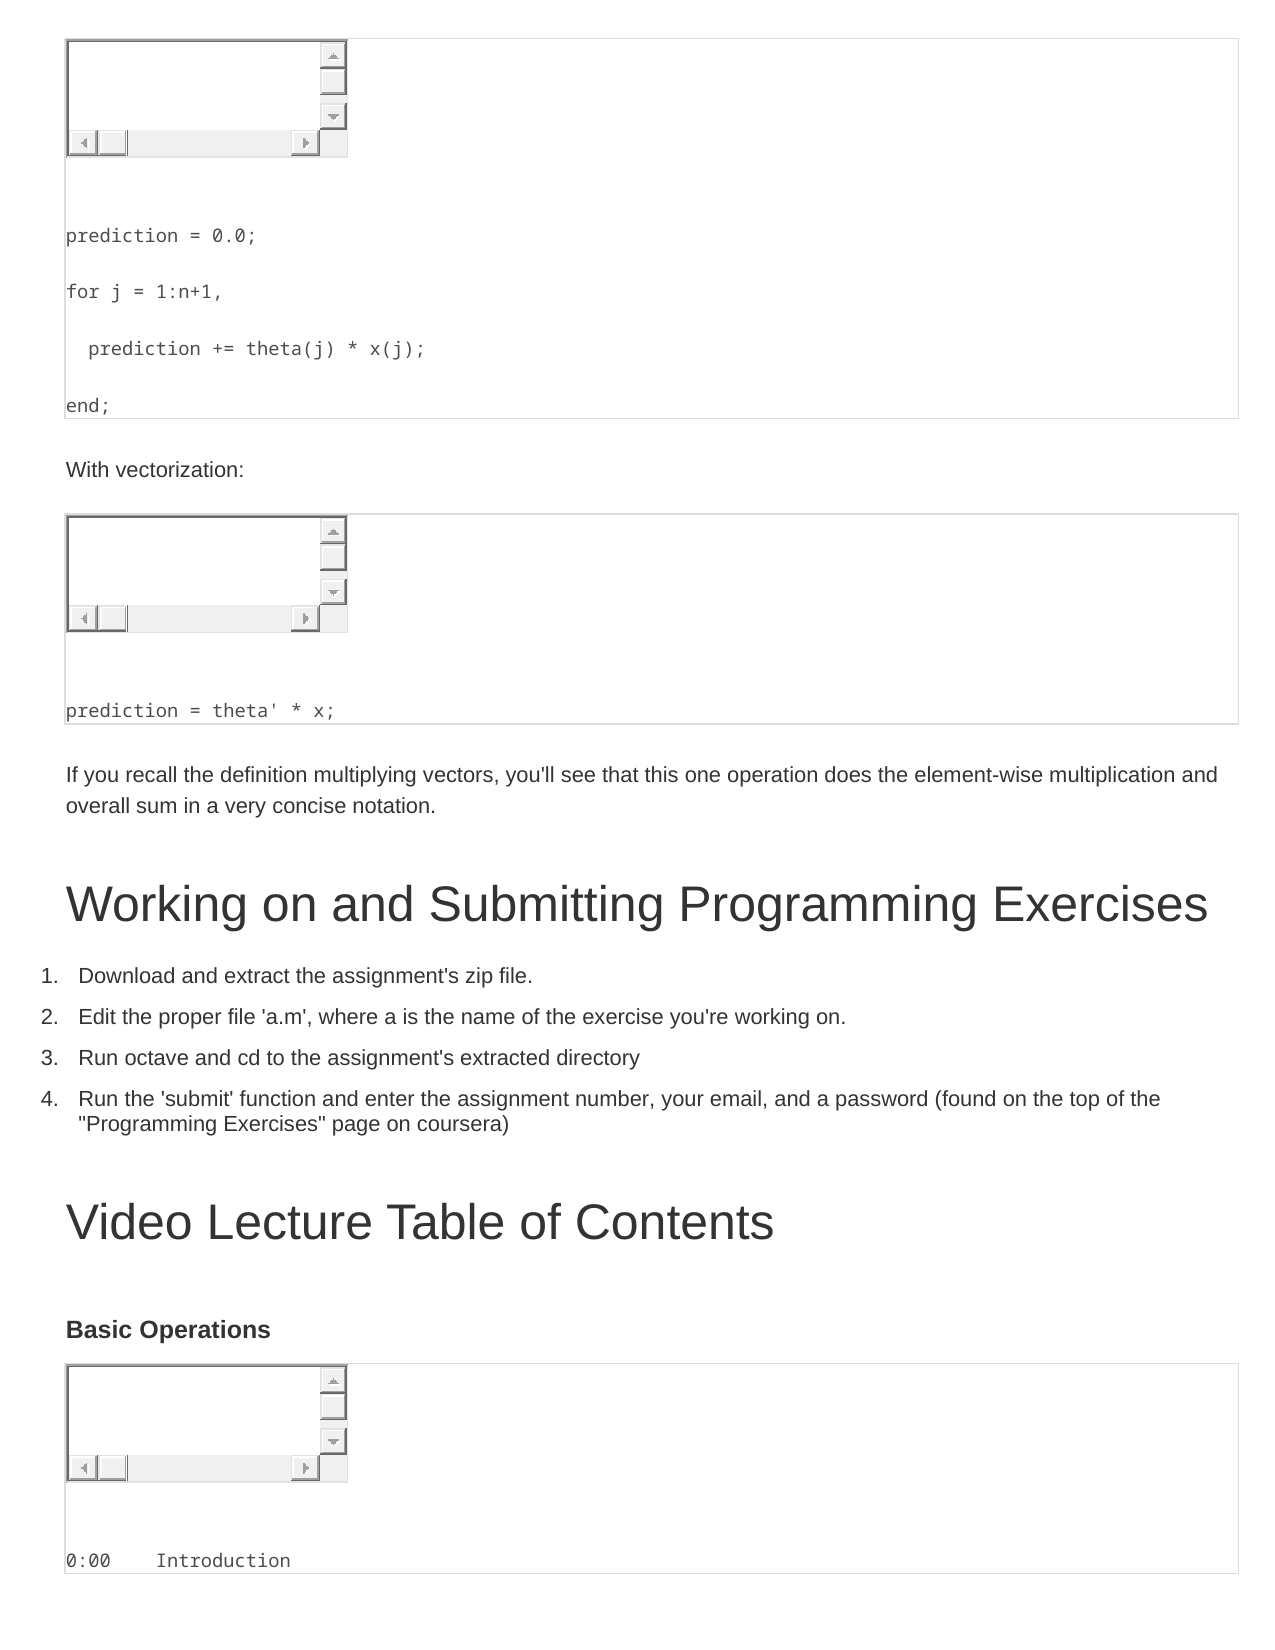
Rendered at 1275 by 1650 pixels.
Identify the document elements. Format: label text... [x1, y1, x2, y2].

text Basic Operations [66, 1306, 1237, 1344]
text With vectorization: [66, 451, 1237, 482]
list Run octave and cd to the assignment's extracted directory [41, 1045, 1237, 1070]
text prediction += theta(j) * x(j); [66, 334, 1238, 361]
list Run the 'submit' function and enter the assignment number, your email, and a password (found on the top of the "Programming Exercises" page on coursera) [41, 1086, 1237, 1136]
text Working on and Submitting Programming Exercises [66, 875, 1237, 932]
text prediction = 0.0; [66, 220, 1238, 247]
text Video Lecture Table of Contents [66, 1193, 1237, 1250]
text prediction = theta' * x; [66, 696, 1238, 723]
text end; [66, 391, 1238, 418]
list Download and extract the assignment's zip file. [41, 963, 1237, 989]
text 0:00 Introduction [66, 1546, 1238, 1573]
text for j = 1:n+1, [66, 277, 1238, 304]
text If you recall the definition multiplying vectors, you'll see that this one operation does the element-wise multiplication and overall sum in a very concise notation. [66, 756, 1237, 818]
list Edit the proper file 'a.m', where a is the name of the exercise you're working on. [41, 1004, 1237, 1029]
